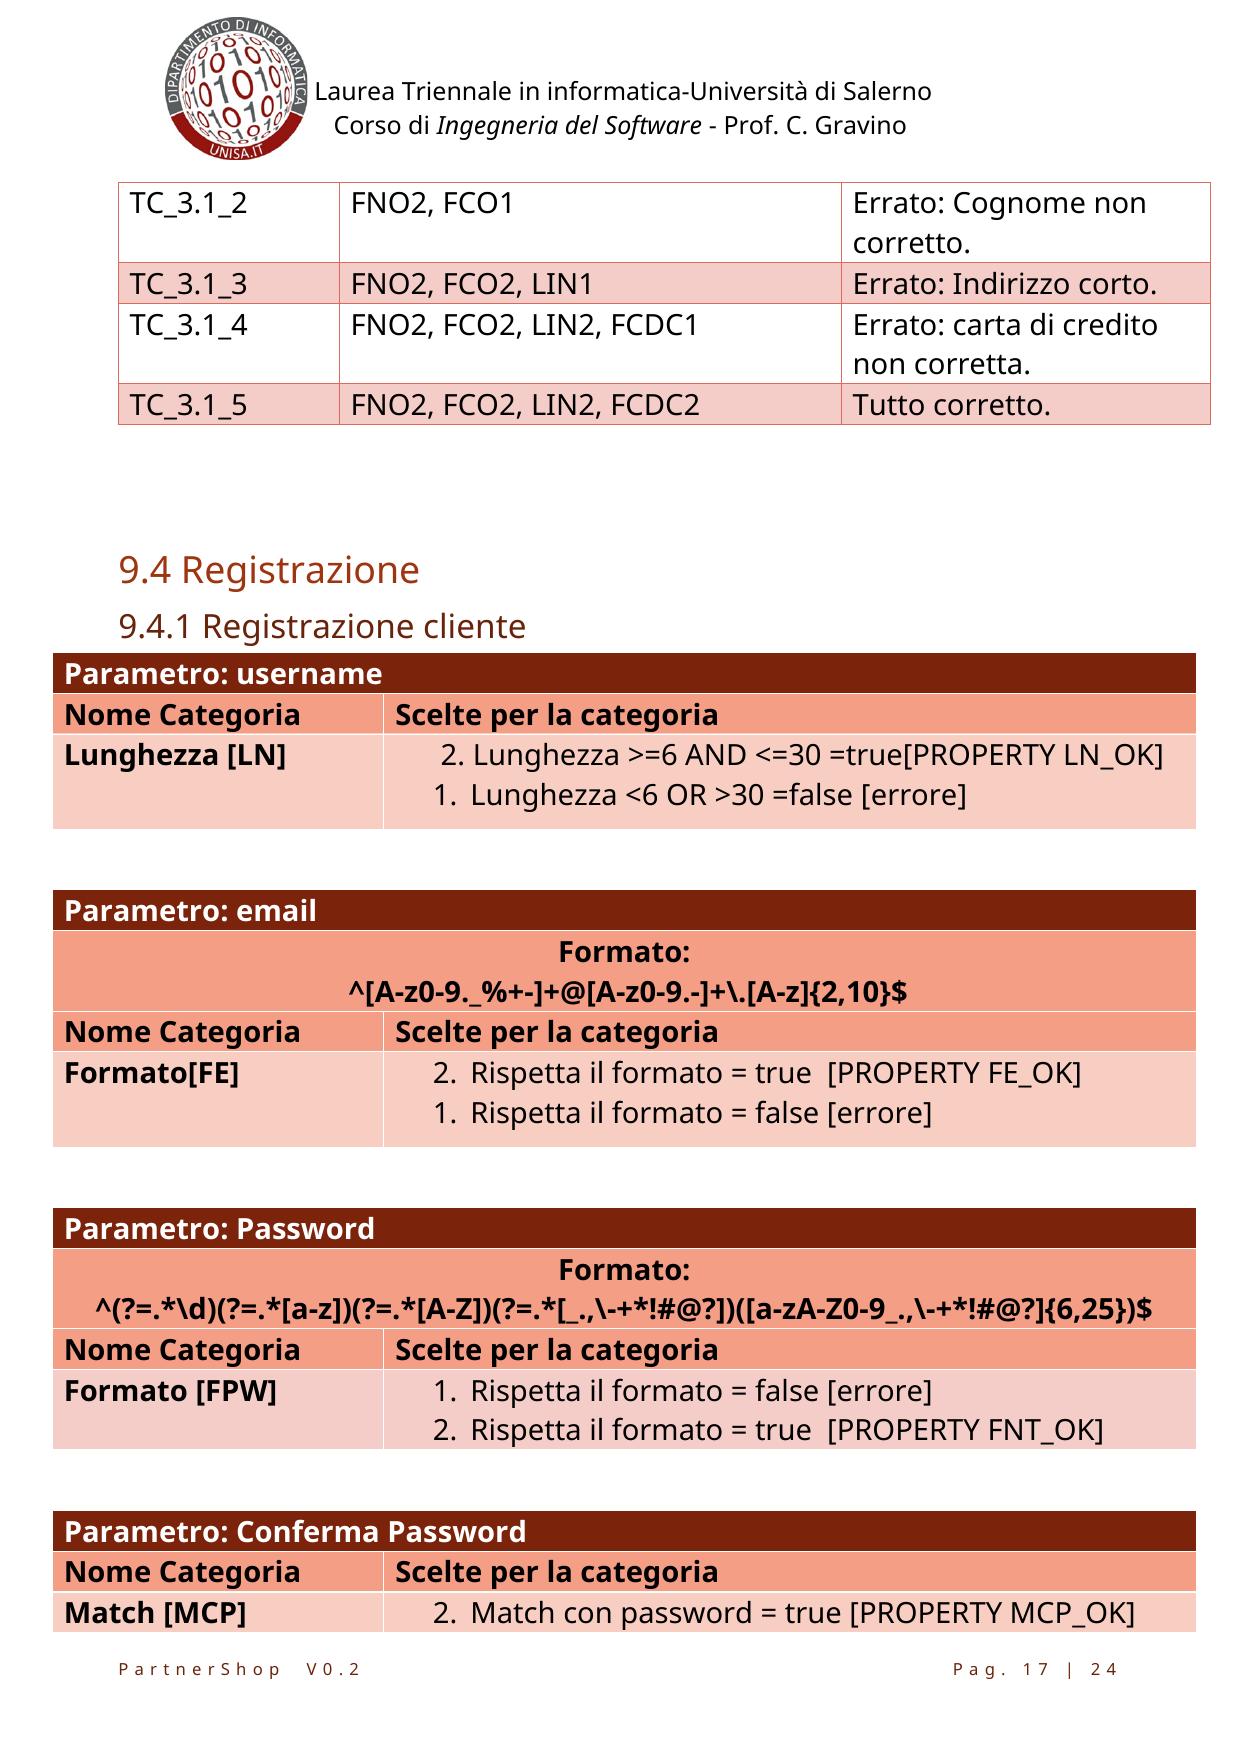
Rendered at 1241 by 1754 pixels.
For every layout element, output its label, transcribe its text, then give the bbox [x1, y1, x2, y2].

table_cell Lunghezza [LN] [53, 735, 383, 829]
table_header Parametro: email [53, 890, 1196, 930]
table_cell Nome Categoria [53, 1012, 383, 1051]
table_cell FNO2, FCO2, LIN1 [340, 263, 841, 303]
table_cell Nome Categoria [53, 694, 383, 733]
table_cell Errato: Cognome non corretto. [842, 183, 1210, 262]
subtitle 9.4.1 Registrazione cliente [118, 603, 1122, 648]
table_header Parametro: Conferma Password [53, 1511, 1196, 1551]
table_cell Scelte per la categoria [384, 1329, 1196, 1369]
table_cell Scelte per la categoria [384, 1012, 1196, 1051]
table_cell Errato: carta di credito non corretta. [842, 304, 1210, 383]
table_header Parametro: Password [53, 1208, 1196, 1248]
table_cell Nome Categoria [53, 1552, 383, 1591]
table_cell FNO2, FCO1 [340, 183, 841, 262]
table_header Parametro: username [53, 653, 1196, 693]
table_cell Scelte per la categoria [384, 694, 1196, 733]
table_cell Formato [FPW] [53, 1370, 383, 1449]
table_cell Rispetta il formato = false [errore] Rispetta il formato = true [PROPERTY FNT_OK] [384, 1370, 1196, 1449]
subtitle 9.4 Registrazione [118, 544, 1122, 595]
table_cell Match [MCP] [53, 1593, 383, 1632]
table_cell Formato: ^[A-z0-9._%+-]+@[A-z0-9.-]+\.[A-z]{2,10}$ [53, 931, 1196, 1011]
table_cell Errato: Indirizzo corto. [842, 263, 1210, 303]
table_cell 2. Lunghezza >=6 AND <=30 =true[PROPERTY LN_OK] Lunghezza <6 OR >30 =false [errore] [384, 735, 1196, 829]
table_cell Rispetta il formato = true [PROPERTY FE_OK] Rispetta il formato = false [errore] [384, 1052, 1196, 1147]
table_cell Nome Categoria [53, 1329, 383, 1369]
table_cell TC_3.1_4 [119, 304, 339, 383]
table_cell TC_3.1_2 [119, 183, 339, 262]
table_cell FNO2, FCO2, LIN2, FCDC1 [340, 304, 841, 383]
table_cell Scelte per la categoria [384, 1552, 1196, 1591]
table_cell TC_3.1_3 [119, 263, 339, 303]
table_cell Formato: ^(?=.*\d)(?=.*[a-z])(?=.*[A-Z])(?=.*[_.,\-+*!#@?])([a-zA-Z0-9_.,\-+*!#@?]{6,25})$ [53, 1249, 1196, 1328]
table_cell Match con password = true [PROPERTY MCP_OK] Match con password = false [errore] [384, 1593, 1196, 1632]
table_cell TC_3.1_5 [119, 384, 339, 424]
table_cell Tutto corretto. [842, 384, 1210, 424]
table_cell Formato[FE] [53, 1052, 383, 1147]
picture [165, 17, 308, 160]
table_cell FNO2, FCO2, LIN2, FCDC2 [340, 384, 841, 424]
